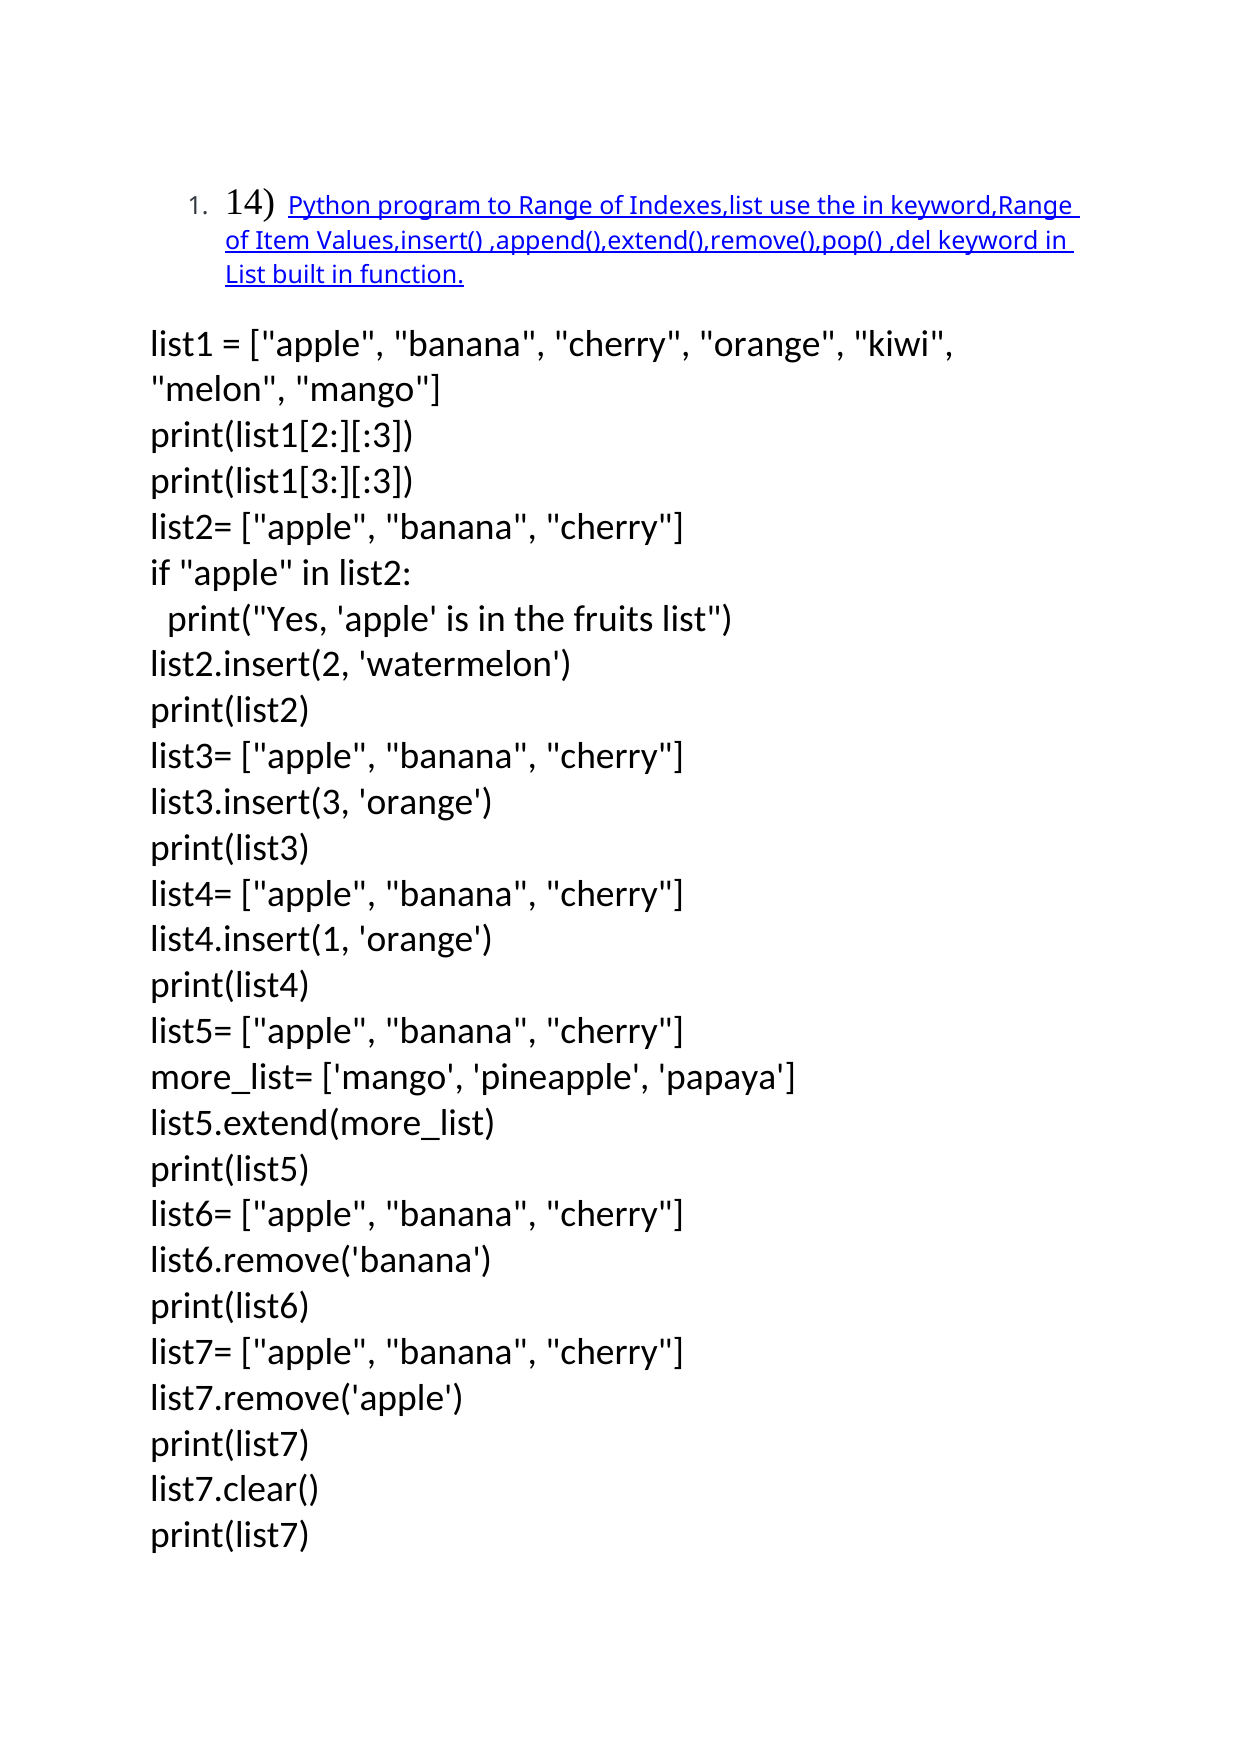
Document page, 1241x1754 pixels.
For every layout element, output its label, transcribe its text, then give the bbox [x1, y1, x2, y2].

text print(list7) [150, 1419, 1090, 1465]
text list5= ["apple", "banana", "cherry"] [150, 1007, 1090, 1053]
text list5.extend(more_list) [150, 1099, 1090, 1144]
text list2.insert(2, 'watermelon') [150, 640, 1090, 686]
text list2= ["apple", "banana", "cherry"] [150, 503, 1090, 549]
text list4= ["apple", "banana", "cherry"] [150, 869, 1090, 915]
text list3.insert(3, 'orange') [150, 778, 1090, 824]
text print(list6) [150, 1282, 1090, 1328]
text print("Yes, 'apple' is in the fruits list") [150, 594, 1090, 640]
text print(list5) [150, 1144, 1090, 1190]
list 14) Python program to Range of Indexes,list use the in keyword,Range of Item Values,insert() ,append(),extend(),remove(),pop() ,del keyword in List built in function. [187, 179, 1090, 290]
text print(list3) [150, 824, 1090, 869]
text list7.clear() [150, 1465, 1090, 1511]
text list3= ["apple", "banana", "cherry"] [150, 732, 1090, 778]
text list6.remove('banana') [150, 1236, 1090, 1282]
text list6= ["apple", "banana", "cherry"] [150, 1190, 1090, 1236]
text list1 = ["apple", "banana", "cherry", "orange", "kiwi", "melon", "mango"] [150, 319, 1090, 411]
text print(list1[2:][:3]) [150, 411, 1090, 457]
text print(list4) [150, 961, 1090, 1007]
text if "apple" in list2: [150, 549, 1090, 594]
text print(list7) [150, 1511, 1090, 1557]
text print(list1[3:][:3]) [150, 457, 1090, 503]
text print(list2) [150, 686, 1090, 732]
text list7.remove('apple') [150, 1374, 1090, 1419]
text list7= ["apple", "banana", "cherry"] [150, 1328, 1090, 1374]
text more_list= ['mango', 'pineapple', 'papaya'] [150, 1053, 1090, 1099]
text list4.insert(1, 'orange') [150, 915, 1090, 961]
